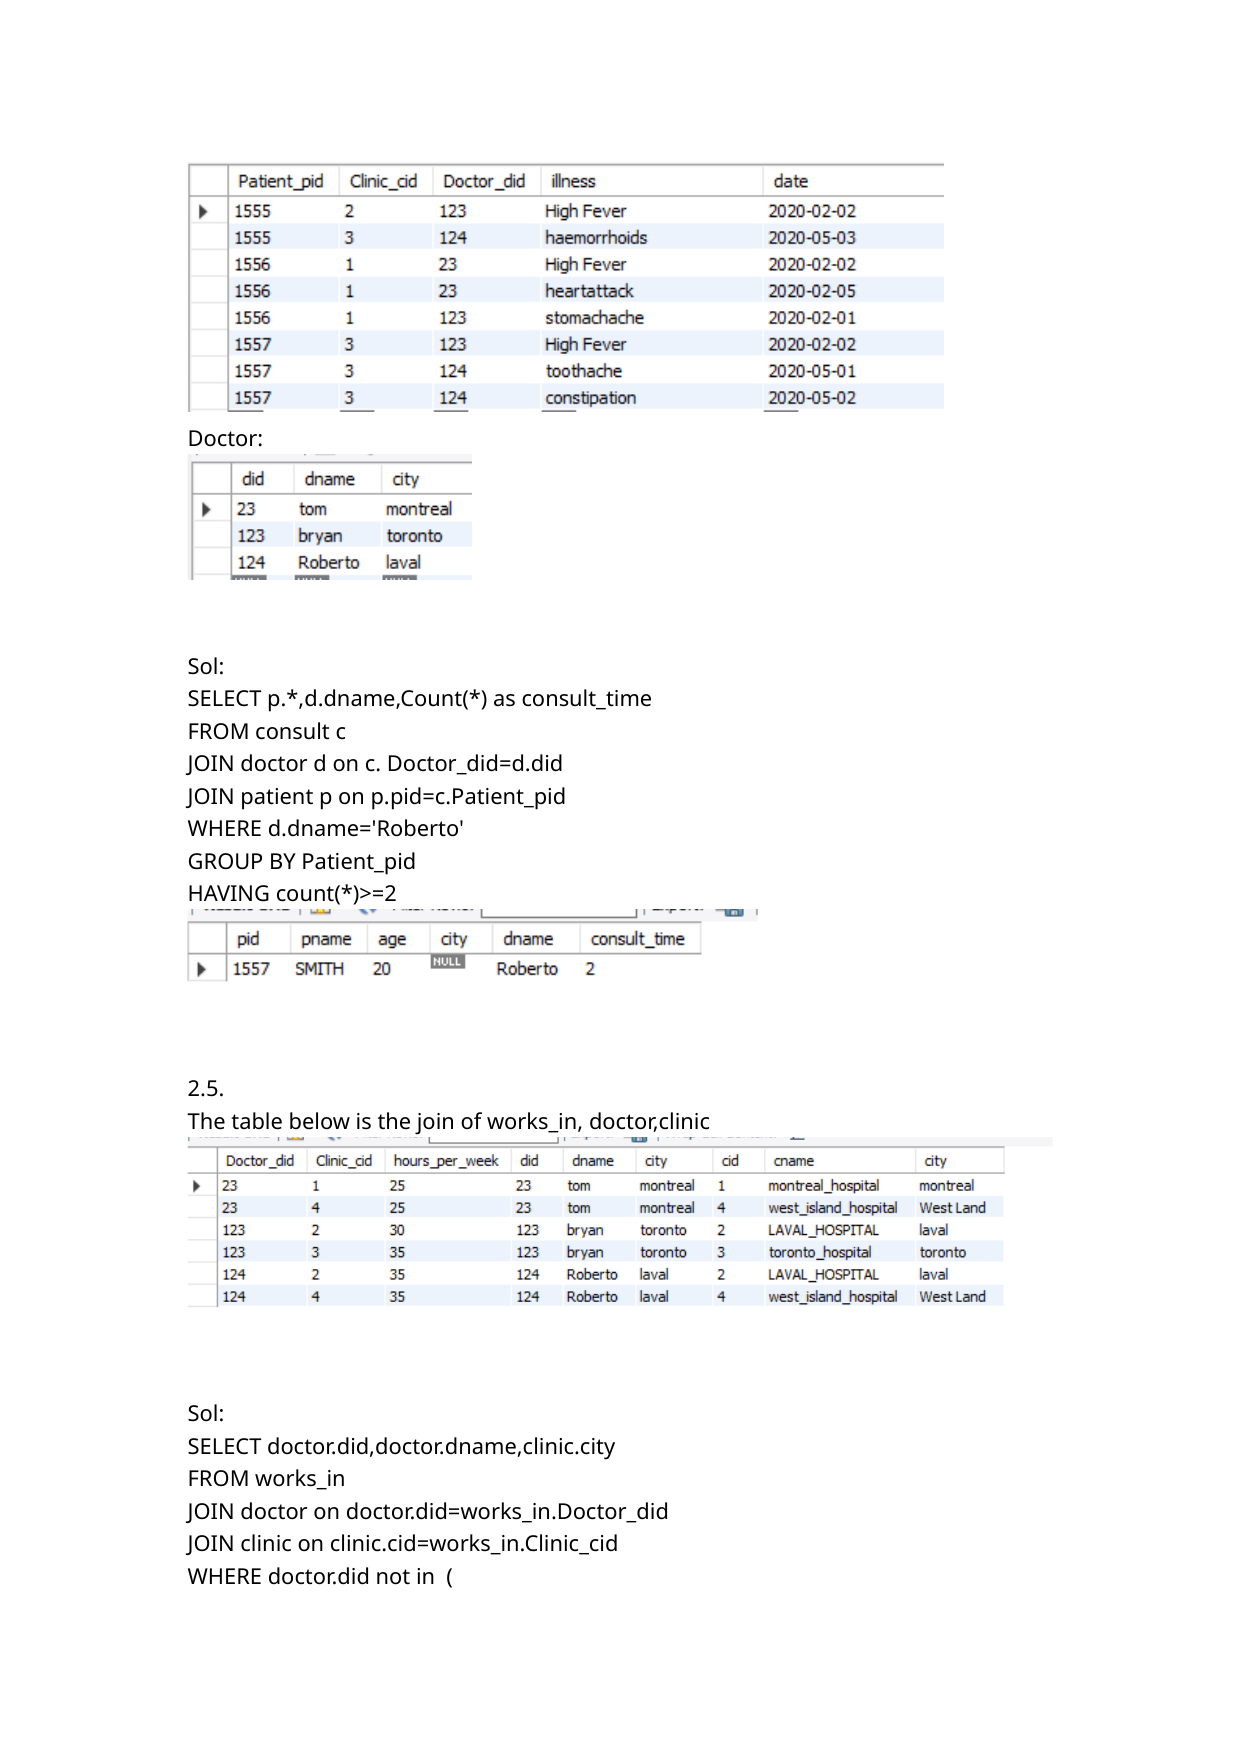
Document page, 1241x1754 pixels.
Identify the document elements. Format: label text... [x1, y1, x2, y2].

text Doctor: [187, 422, 1053, 454]
picture [187, 1137, 1053, 1319]
text WHERE doctor.did not in ( [187, 1559, 1053, 1592]
text Sol: [187, 1397, 1053, 1429]
text Sol: [187, 649, 1053, 682]
text FROM works_in [187, 1462, 1053, 1494]
text HAVING count(*)>=2 [187, 877, 1053, 909]
text SELECT p.*,d.dname,Count(*) as consult_time [187, 682, 1053, 714]
text SELECT doctor.did,doctor.dname,clinic.city [187, 1429, 1053, 1462]
text The table below is the join of works_in, doctor,clinic [187, 1104, 1053, 1137]
text JOIN patient p on p.pid=c.Patient_pid [187, 779, 1053, 812]
picture [187, 454, 472, 580]
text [187, 1527, 1053, 1559]
text GROUP BY Patient_pid [187, 844, 1053, 877]
text JOIN doctor d on c. Doctor_did=d.did [187, 747, 1053, 779]
picture [187, 162, 944, 412]
text FROM consult c [187, 714, 1053, 747]
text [187, 1494, 1053, 1527]
text 2.5. [187, 1072, 1053, 1104]
text WHERE d.dname='Roberto' [187, 812, 1053, 844]
picture [187, 909, 758, 991]
